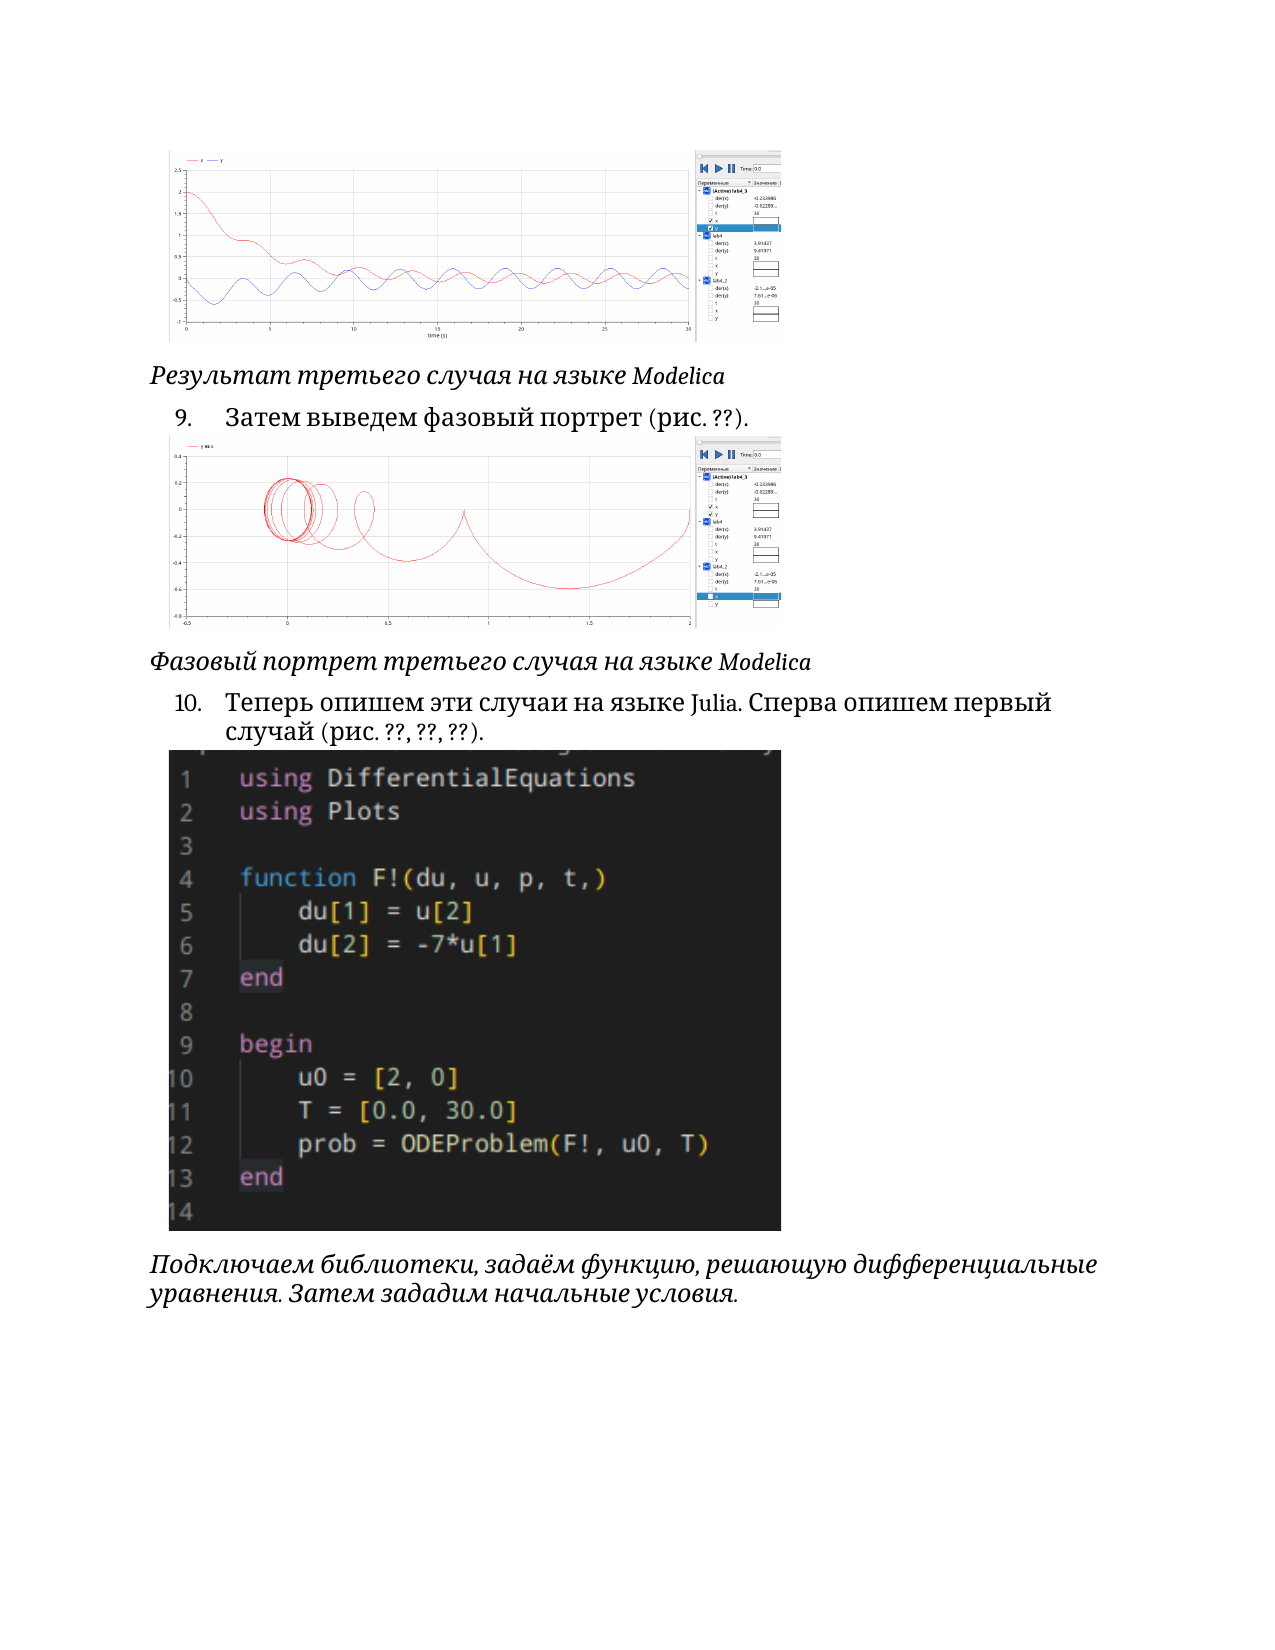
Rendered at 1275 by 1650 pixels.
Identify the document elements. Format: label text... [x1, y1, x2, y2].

list Теперь опишем эти случаи на языке Julia. Сперва опишем первый случай (рис. ??, ??, ??). [175, 689, 1125, 747]
picture [168, 150, 782, 342]
picture [168, 750, 782, 1231]
text Подключаем библиотеки, задаём функцию, решающую дифференциальные уравнения. Затем зададим начальные условия. [150, 1251, 1125, 1309]
list Затем выведем фазовый портрет (рис. ??). [175, 403, 1125, 432]
text Фазовый портрет третьего случая на языке Modelica [150, 648, 1125, 677]
text Результат третьего случая на языке Modelica [150, 362, 1125, 391]
picture [168, 436, 782, 628]
